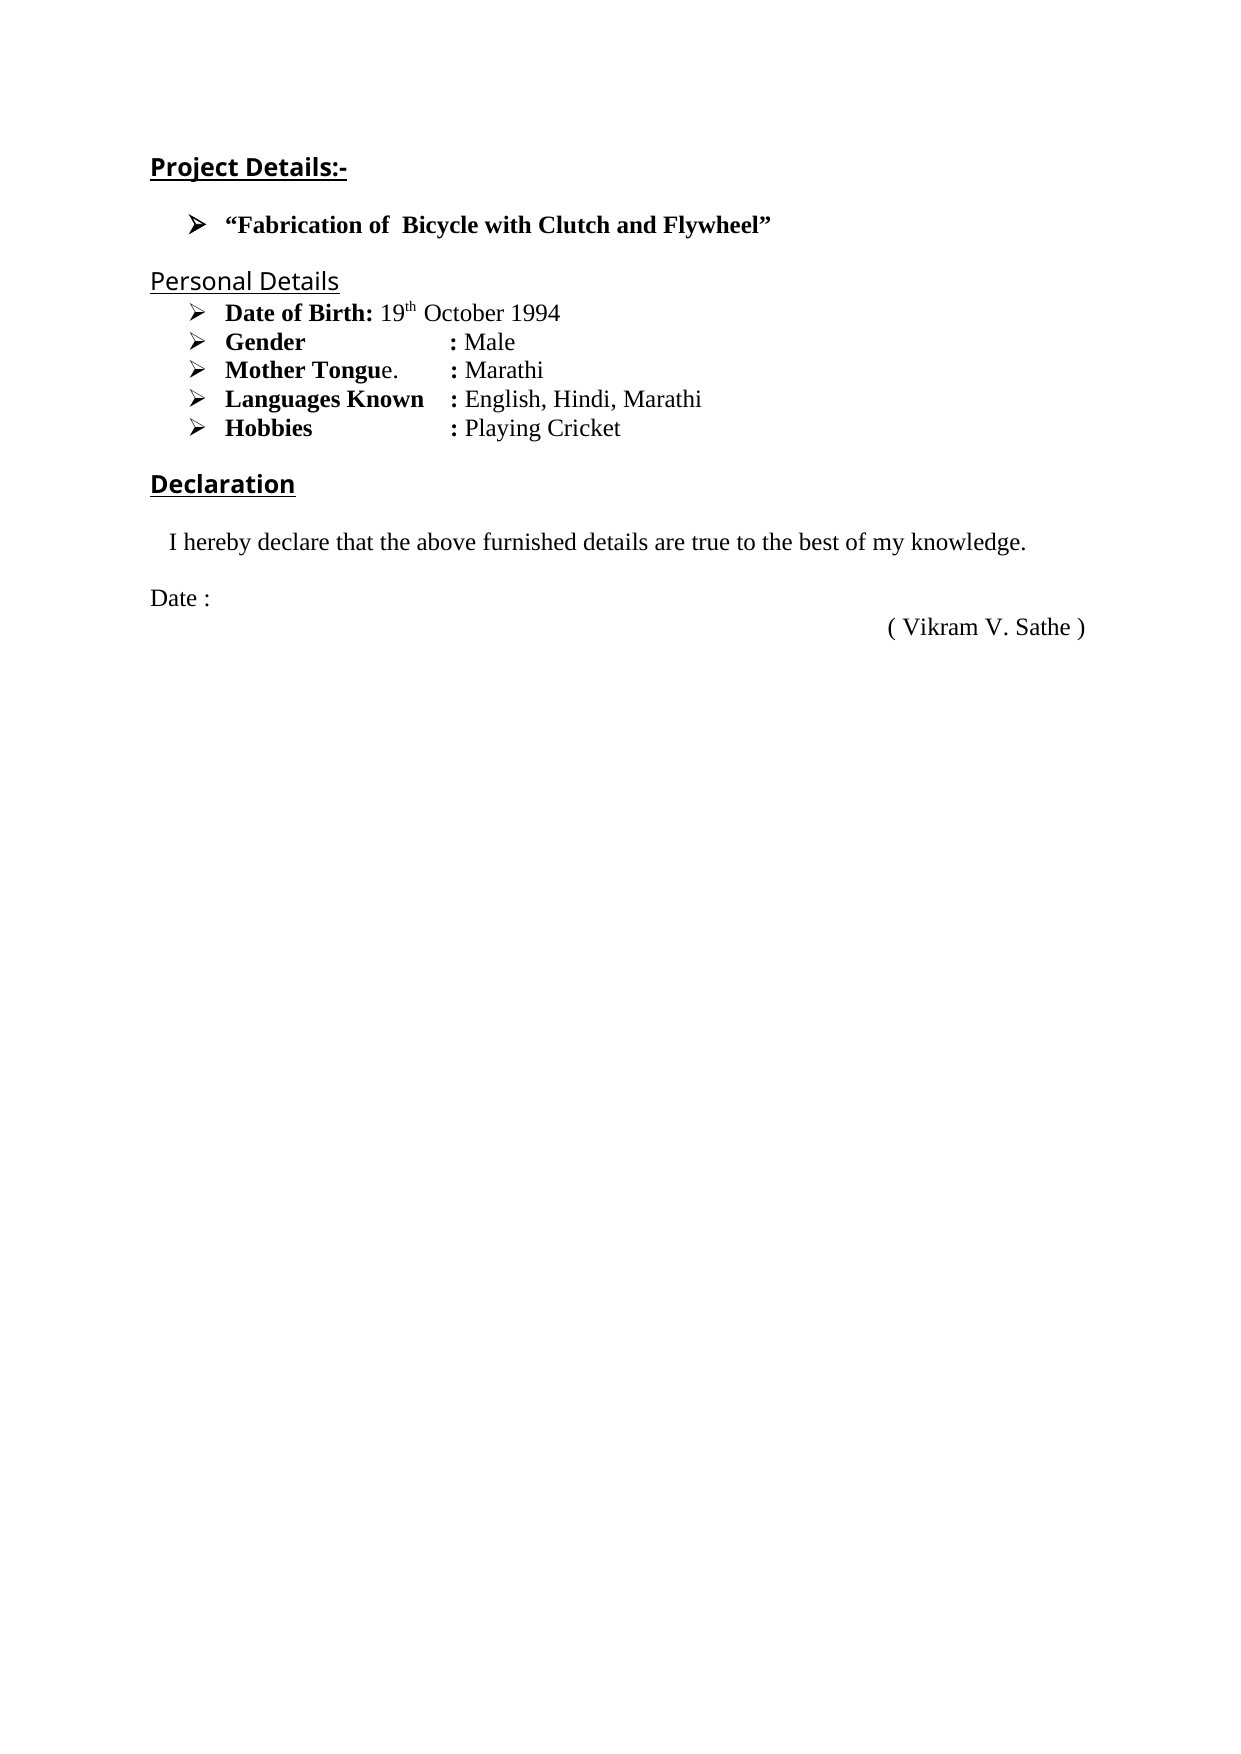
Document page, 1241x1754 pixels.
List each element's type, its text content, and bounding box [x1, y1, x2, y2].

list Mother Tongue. : Marathi [187, 355, 1090, 384]
text Declaration [150, 467, 1090, 501]
text Project Details:- [150, 150, 1090, 184]
text Date : [150, 583, 1090, 612]
text I hereby declare that the above furnished details are true to the best of my knowledge. [150, 527, 1090, 556]
list Hobbies : Playing Cricket [187, 413, 1090, 442]
list Date of Birth: 19th October 1994 [187, 298, 1090, 327]
list Languages Known : English, Hindi, Marathi [187, 384, 1090, 413]
list Gender : Male [187, 327, 1090, 355]
text ( Vikram V. Sathe ) [150, 612, 1090, 641]
text Personal Details [150, 264, 1090, 298]
list “Fabrication of Bicycle with Clutch and Flywheel” [187, 210, 1090, 239]
